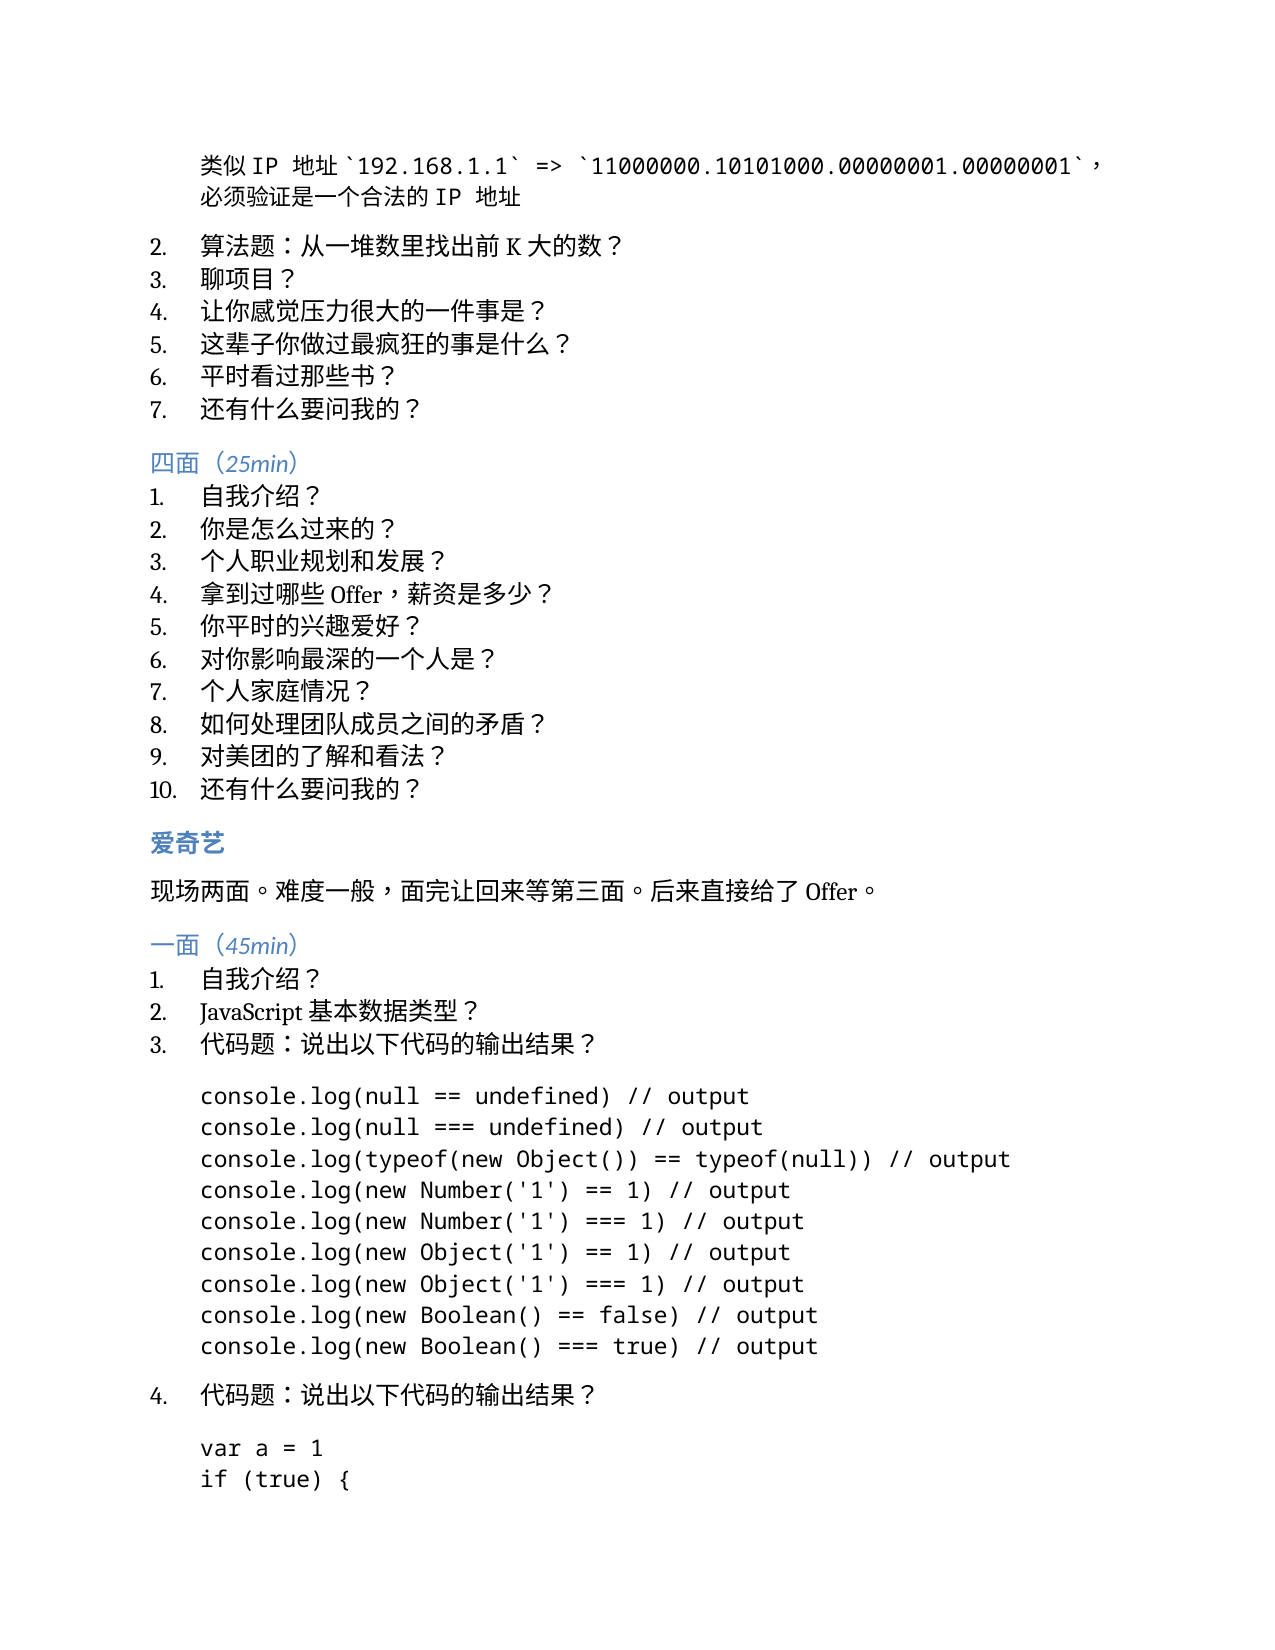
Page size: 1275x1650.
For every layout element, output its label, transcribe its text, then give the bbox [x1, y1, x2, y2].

subtitle 爱奇艺 [150, 825, 1125, 859]
text 现场两面。难度一般，面完让回来等第三面。后来直接给了 Offer。 [150, 878, 1125, 907]
list 自我介绍？ [150, 966, 1125, 994]
list 对美团的了解和看法？ [150, 743, 1125, 772]
list 对你影响最深的一个人是？ [150, 646, 1125, 674]
list 如何处理团队成员之间的矛盾？ [150, 711, 1125, 739]
list 个人家庭情况？ [150, 678, 1125, 707]
list 类似 IP 地址 `192.168.1.1` => `11000000.10101000.00000001.00000001`，必须验证是一个合法的 IP 地址 [150, 150, 1125, 212]
list 你平时的兴趣爱好？ [150, 613, 1125, 642]
list console.log(null == undefined) // output console.log(null === undefined) // output console.log(typeof(new Object()) == typeof(null)) // output console.log(new Number('1') == 1) // output console.log(new Number('1') === 1) // output console.log(new Object('1') == 1) // output console.log(new Object('1') === 1) // output console.log(new Boolean() == false) // output console.log(new Boolean() === true) // output [150, 1080, 1125, 1361]
list 这辈子你做过最疯狂的事是什么？ [150, 331, 1125, 359]
list 个人职业规划和发展？ [150, 548, 1125, 577]
list JavaScript 基本数据类型？ [150, 998, 1125, 1027]
list 代码题：说出以下代码的输出结果？ [150, 1031, 1125, 1059]
list 算法题：从一堆数里找出前 K 大的数？ [150, 233, 1125, 262]
list 拿到过哪些 Offer，薪资是多少？ [150, 581, 1125, 609]
list 你是怎么过来的？ [150, 516, 1125, 544]
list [150, 1432, 1125, 1494]
list 让你感觉压力很大的一件事是？ [150, 298, 1125, 327]
list 还有什么要问我的？ [150, 776, 1125, 804]
subtitle 一面（45min） [150, 928, 1125, 962]
list 代码题：说出以下代码的输出结果？ [150, 1382, 1125, 1411]
list 聊项目？ [150, 266, 1125, 294]
subtitle 四面（25min） [150, 445, 1125, 479]
list 平时看过那些书？ [150, 363, 1125, 392]
list 自我介绍？ [150, 483, 1125, 512]
list 还有什么要问我的？ [150, 396, 1125, 424]
